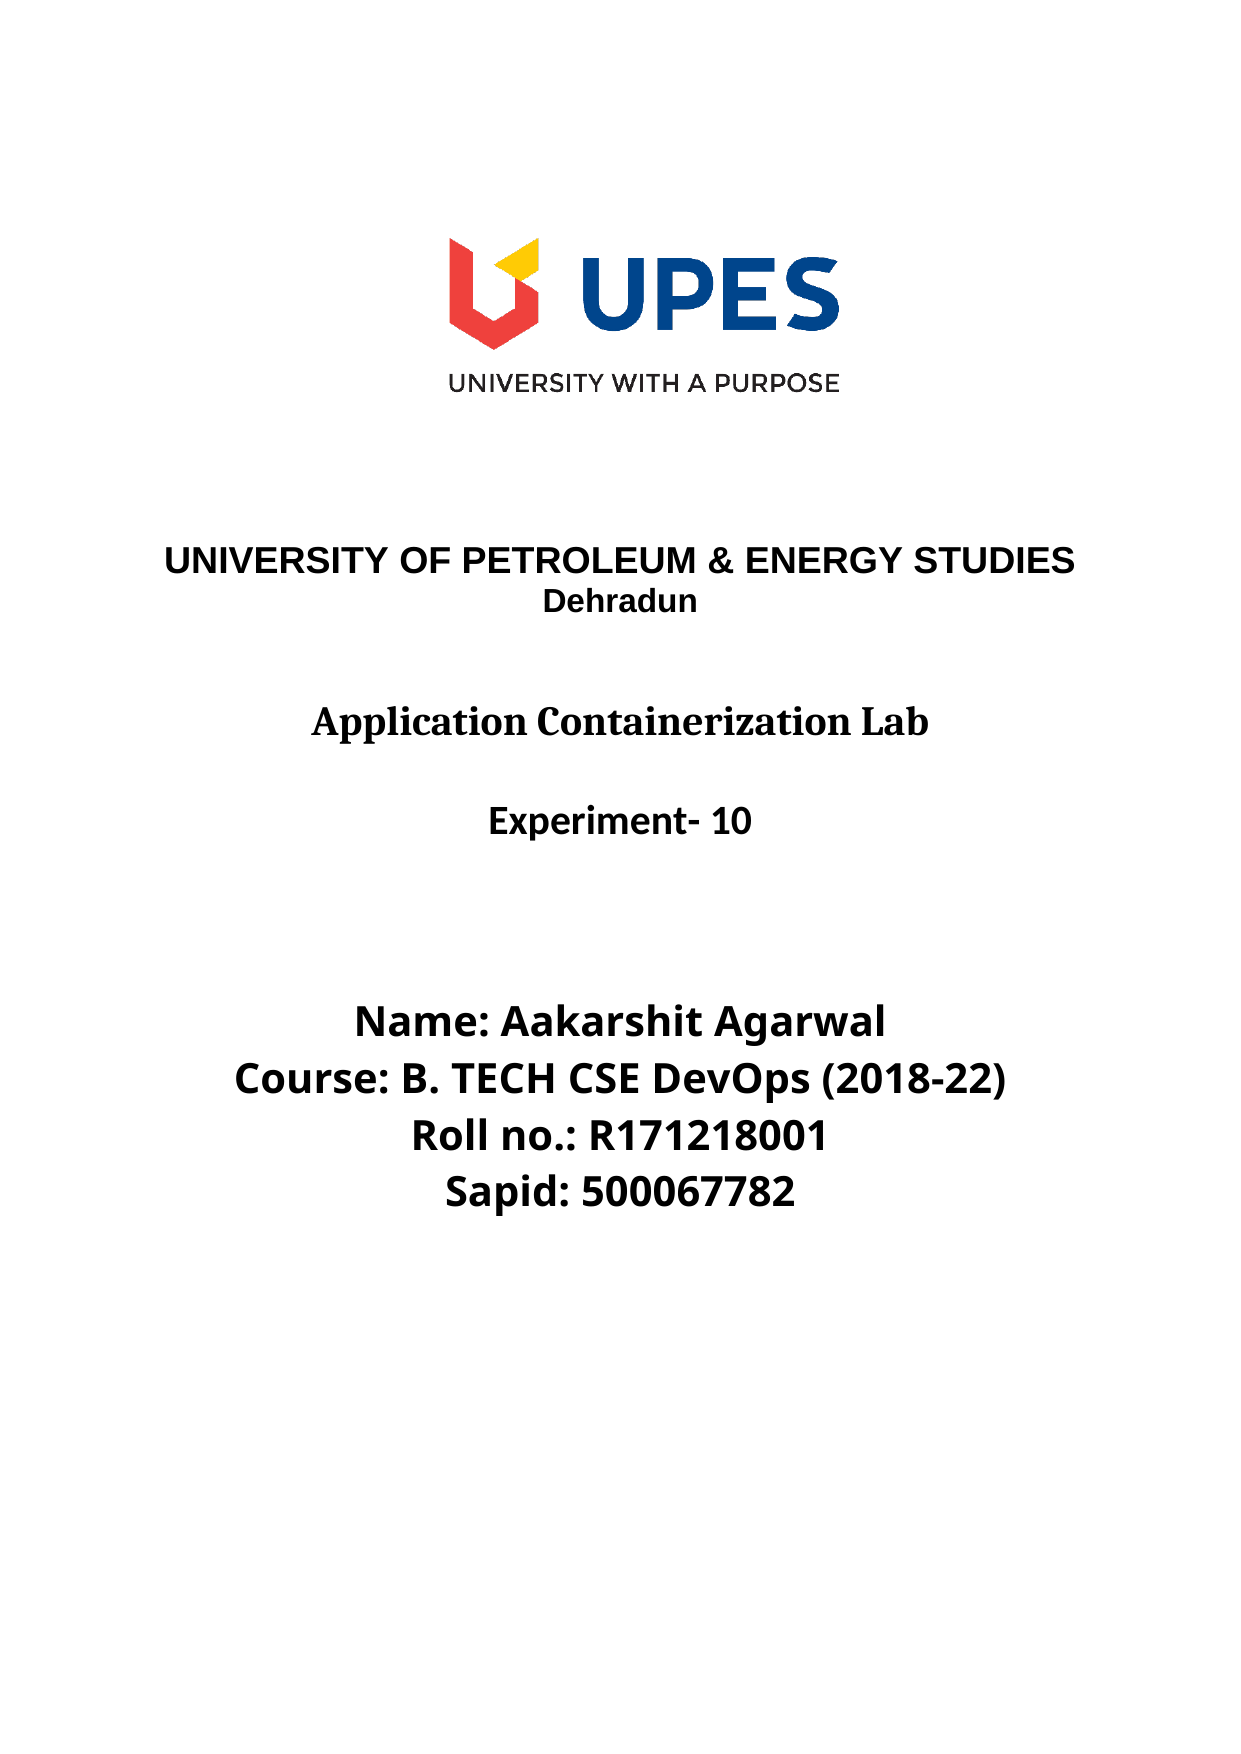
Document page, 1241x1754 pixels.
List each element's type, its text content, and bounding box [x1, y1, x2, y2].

text Experiment- 10 [150, 794, 1090, 844]
text Application Containerization Lab [150, 698, 1090, 746]
text Name: Aakarshit Agarwal [150, 992, 1090, 1049]
text Course: B. TECH CSE DevOps (2018-22) [150, 1049, 1090, 1106]
text Roll no.: R171218001 [150, 1106, 1090, 1162]
text Dehradun [150, 581, 1090, 620]
text Sapid: 500067782 [150, 1162, 1090, 1219]
text UNIVERSITY OF PETROLEUM & ENERGY STUDIES [150, 538, 1090, 581]
picture [433, 223, 850, 407]
